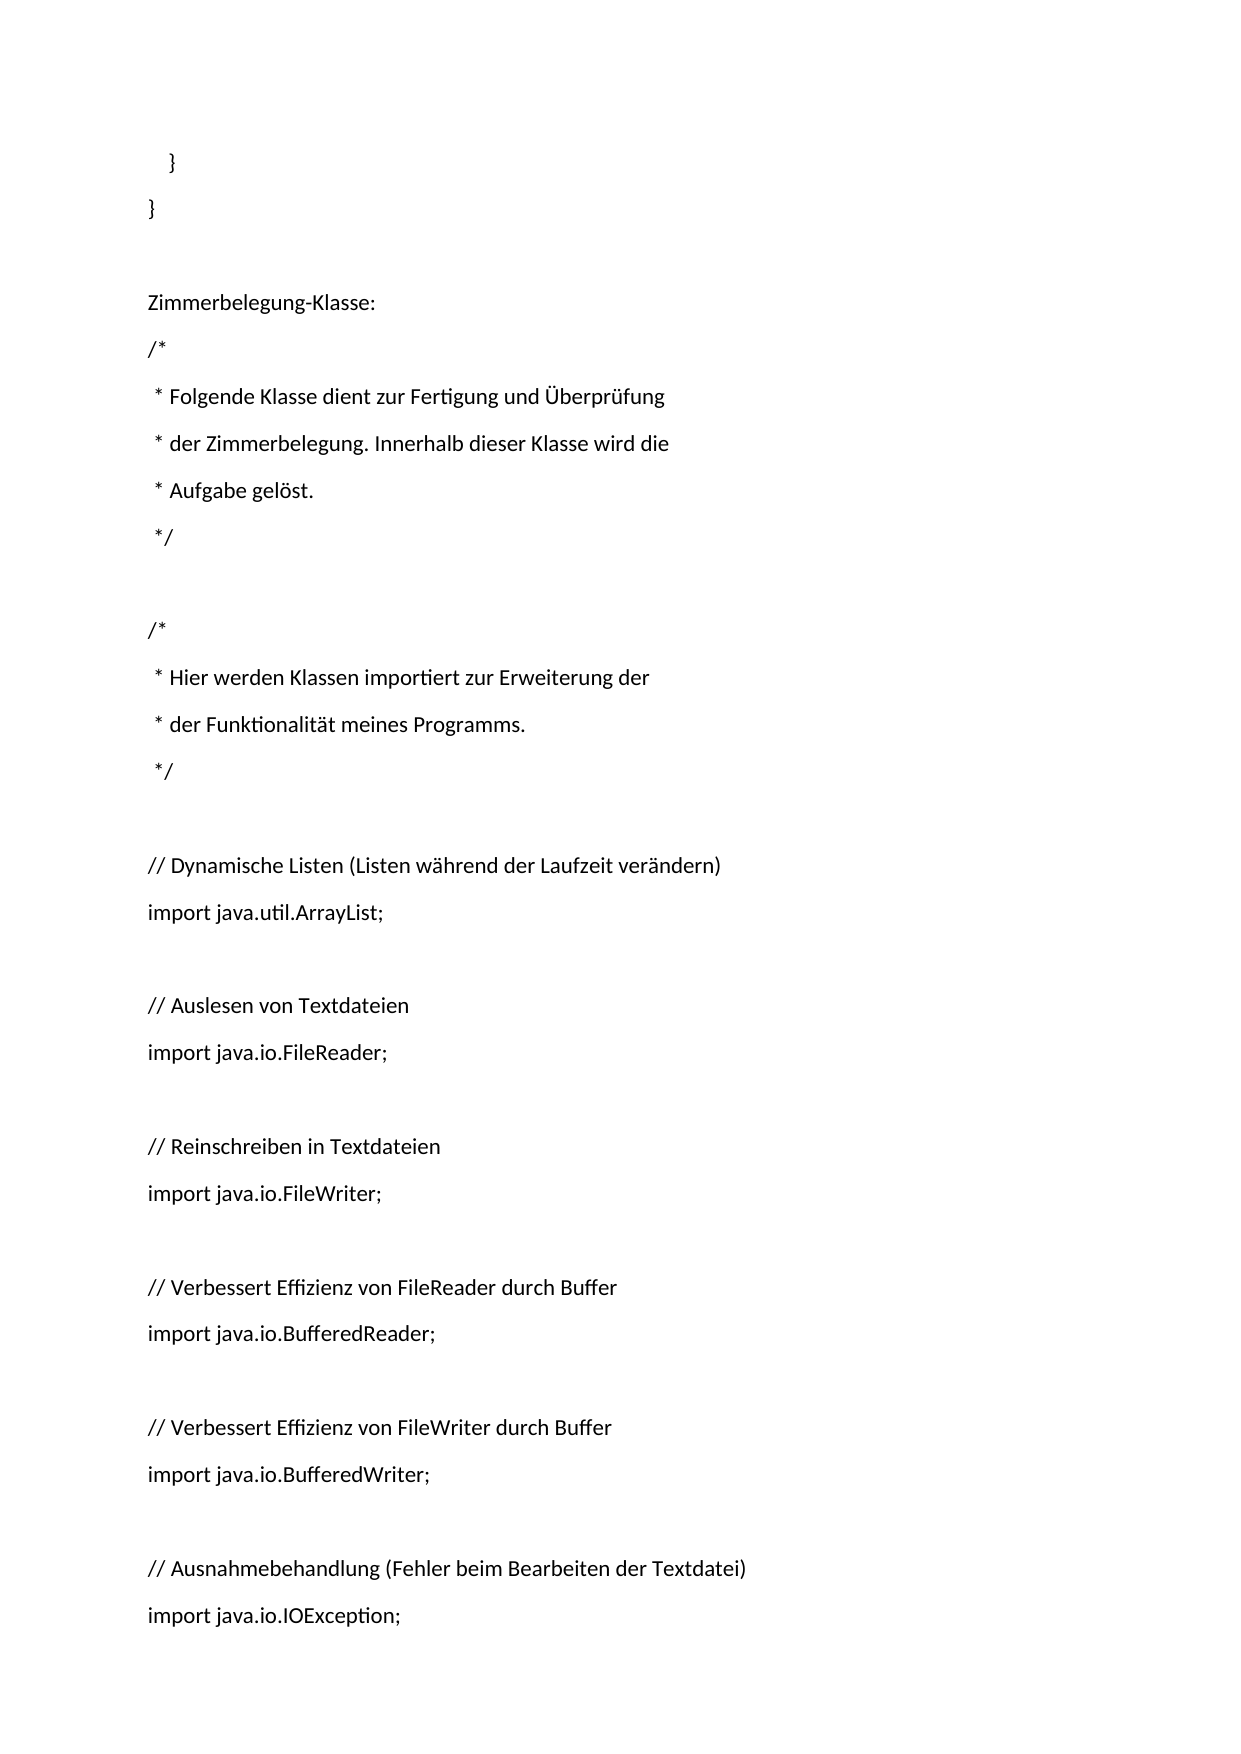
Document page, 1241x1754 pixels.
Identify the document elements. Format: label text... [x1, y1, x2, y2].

text import java.util.ArrayList; [148, 898, 1093, 926]
text // Dynamische Listen (Listen während der Laufzeit verändern) [148, 851, 1093, 879]
text // Verbessert Effizienz von FileWriter durch Buffer [148, 1413, 1093, 1441]
text import java.io.FileWriter; [148, 1179, 1093, 1207]
text */ [148, 523, 1093, 551]
text * Hier werden Klassen importiert zur Erweiterung der [148, 663, 1093, 691]
text * Folgende Klasse dient zur Fertigung und Überprüfung [148, 382, 1093, 410]
text } [148, 194, 1093, 222]
text // Ausnahmebehandlung (Fehler beim Bearbeiten der Textdatei) [148, 1554, 1093, 1582]
text Zimmerbelegung-Klasse: [148, 288, 1093, 316]
text // Verbessert Effizienz von FileReader durch Buffer [148, 1273, 1093, 1301]
text import java.io.FileReader; [148, 1038, 1093, 1066]
text /* [148, 335, 1093, 363]
text import java.io.BufferedWriter; [148, 1460, 1093, 1488]
text */ [148, 757, 1093, 785]
text * der Zimmerbelegung. Innerhalb dieser Klasse wird die [148, 429, 1093, 457]
text } [148, 148, 1093, 176]
text import java.io.BufferedReader; [148, 1319, 1093, 1347]
text /* [148, 616, 1093, 644]
text // Auslesen von Textdateien [148, 991, 1093, 1019]
text // Reinschreiben in Textdateien [148, 1132, 1093, 1160]
text * Aufgabe gelöst. [148, 476, 1093, 504]
text * der Funktionalität meines Programms. [148, 710, 1093, 738]
text import java.io.IOException; [148, 1601, 1093, 1629]
